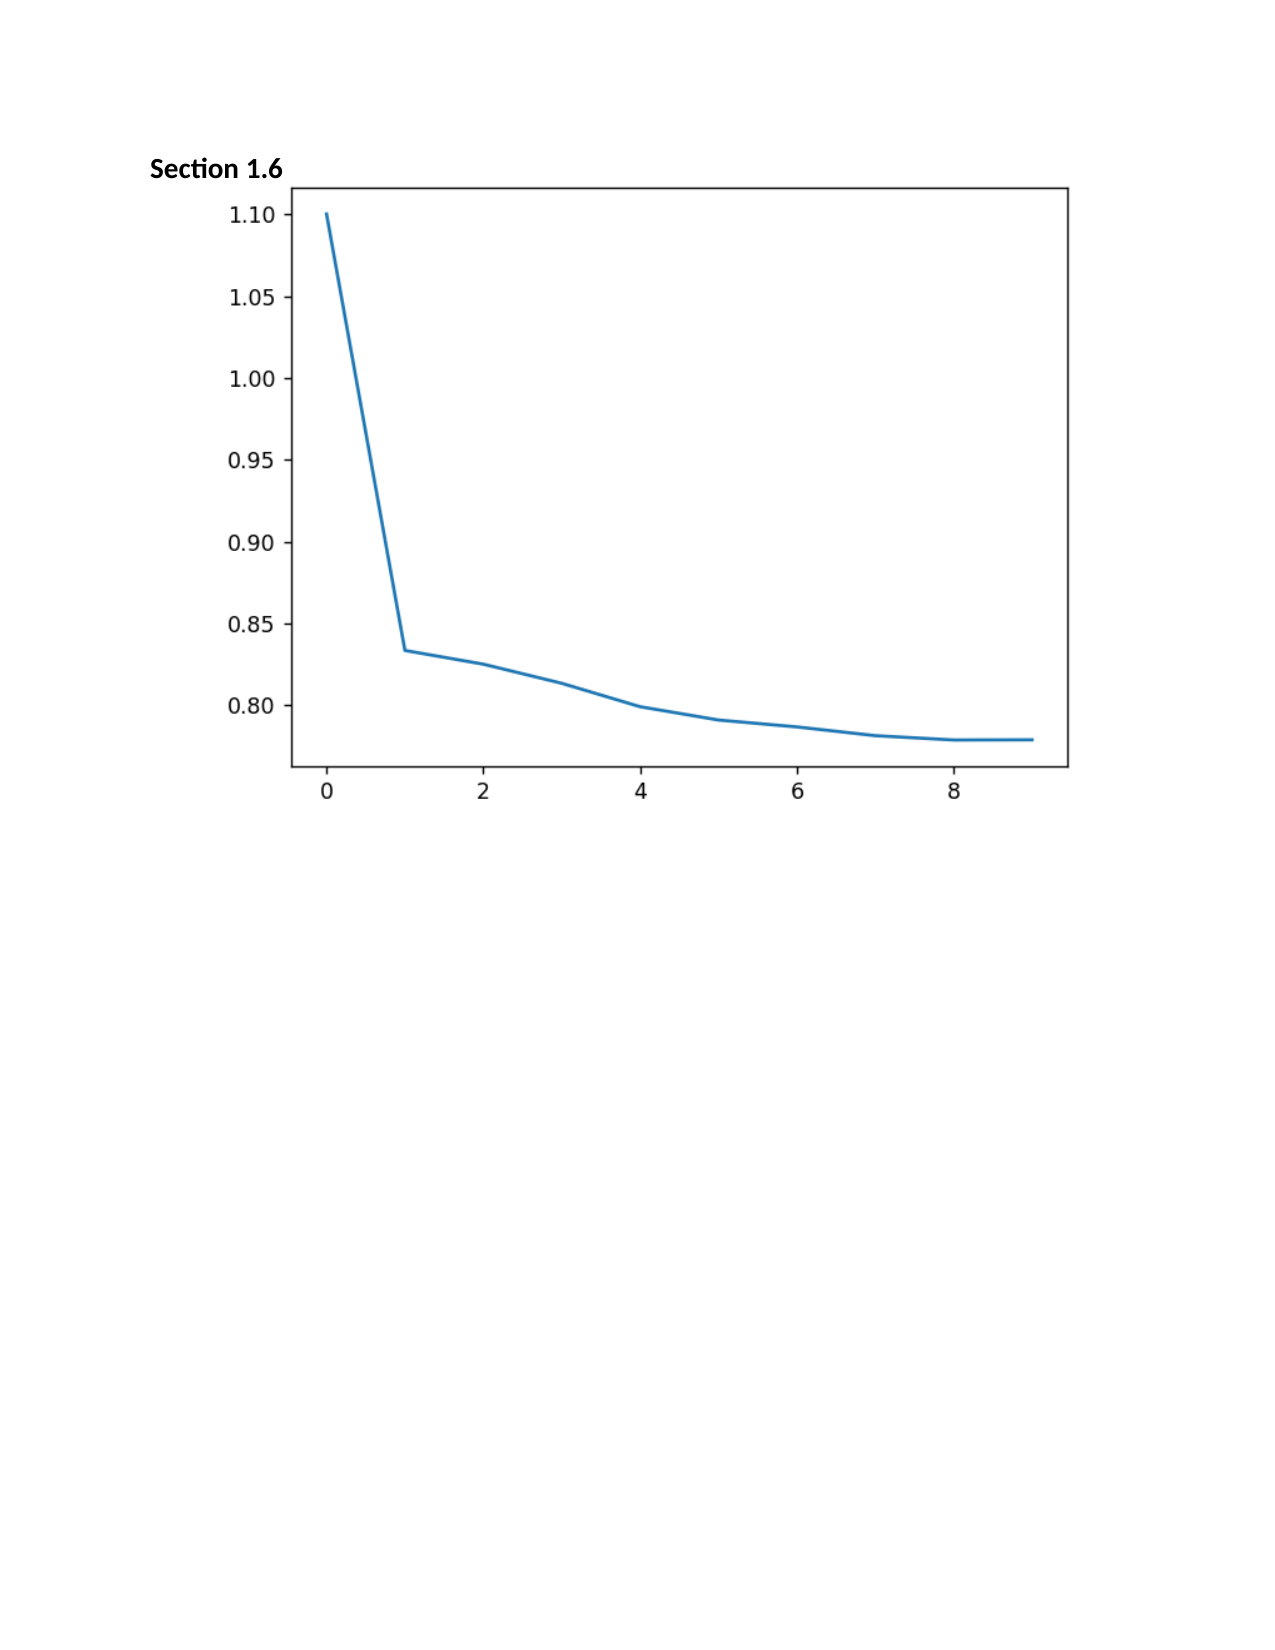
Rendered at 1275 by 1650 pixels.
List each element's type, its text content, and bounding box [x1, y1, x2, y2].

text Section 1.6 [150, 150, 1125, 186]
picture [195, 186, 1080, 814]
